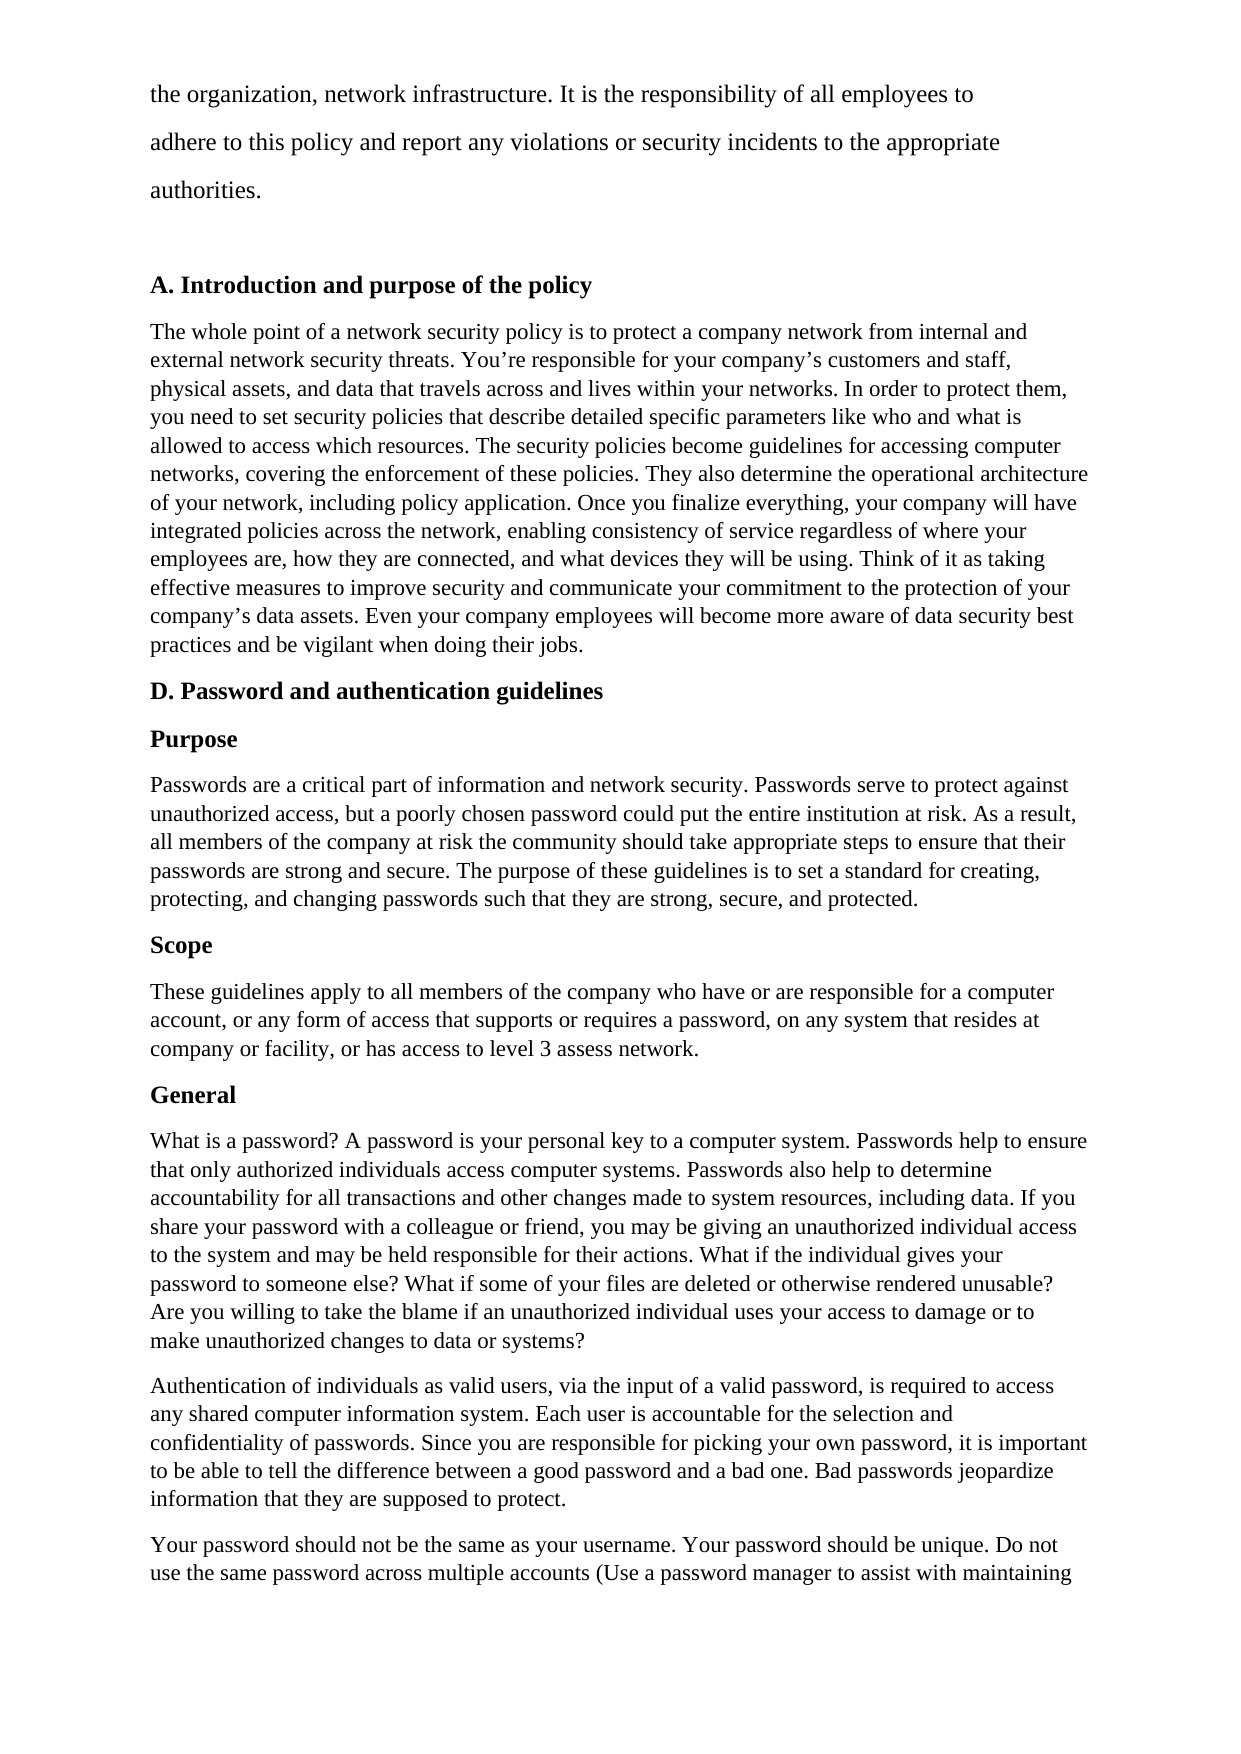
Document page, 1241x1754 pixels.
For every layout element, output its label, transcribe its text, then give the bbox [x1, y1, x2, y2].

text What is a password? A password is your personal key to a computer system. Passwords help to ensure that only authorized individuals access computer systems. Passwords also help to determine accountability for all transactions and other changes made to system resources, including data. If you share your password with a colleague or friend, you may be giving an unauthorized individual access to the system and may be held responsible for their actions. What if the individual gives your password to someone else? What if some of your files are deleted or otherwise rendered unusable? Are you willing to take the blame if an unauthorized individual uses your access to damage or to make unauthorized changes to data or systems? [150, 1128, 1090, 1353]
text Purpose [150, 724, 1090, 752]
text authorities. [150, 175, 1090, 204]
text the organization, network infrastructure. It is the responsibility of all employees to [150, 79, 1090, 108]
text The whole point of a network security policy is to protect a company network from internal and external network security threats. You’re responsible for your company’s customers and staff, physical assets, and data that travels across and lives within your networks. In order to protect them, you need to set security policies that describe detailed specific parameters like who and what is allowed to access which resources. The security policies become guidelines for accessing computer networks, covering the enforcement of these policies. They also determine the operational architecture of your network, including policy application. Once you finalize everything, your company will have integrated policies across the network, enabling consistency of service regardless of where your employees are, how they are connected, and what devices they will be using. Think of it as taking effective measures to improve security and communicate your commitment to the protection of your company’s data assets. Even your company employees will become more aware of data security best practices and be vigilant when doing their jobs. [150, 318, 1090, 657]
text These guidelines apply to all members of the company who have or are responsible for a computer account, or any form of access that supports or requires a password, on any system that resides at company or facility, or has access to level 3 assess network. [150, 978, 1090, 1061]
text adhere to this policy and report any violations or security incidents to the appropriate [150, 127, 1090, 156]
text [150, 1531, 1090, 1585]
text A. Introduction and purpose of the policy [150, 270, 1090, 299]
text Scope [150, 930, 1090, 959]
text General [150, 1080, 1090, 1109]
text D. Password and authentication guidelines [150, 676, 1090, 705]
text Authentication of individuals as valid users, via the input of a valid password, is required to access any shared computer information system. Each user is accountable for the selection and confidentiality of passwords. Since you are responsible for picking your own password, it is important to be able to tell the difference between a good password and a bad one. Bad passwords jeopardize information that they are supposed to protect. [150, 1372, 1090, 1512]
text Passwords are a critical part of information and network security. Passwords serve to protect against unauthorized access, but a poorly chosen password could put the entire institution at risk. As a result, all members of the company at risk the community should take appropriate steps to ensure that their passwords are strong and secure. The purpose of these guidelines is to set a standard for creating, protecting, and changing passwords such that they are strong, secure, and protected. [150, 771, 1090, 911]
